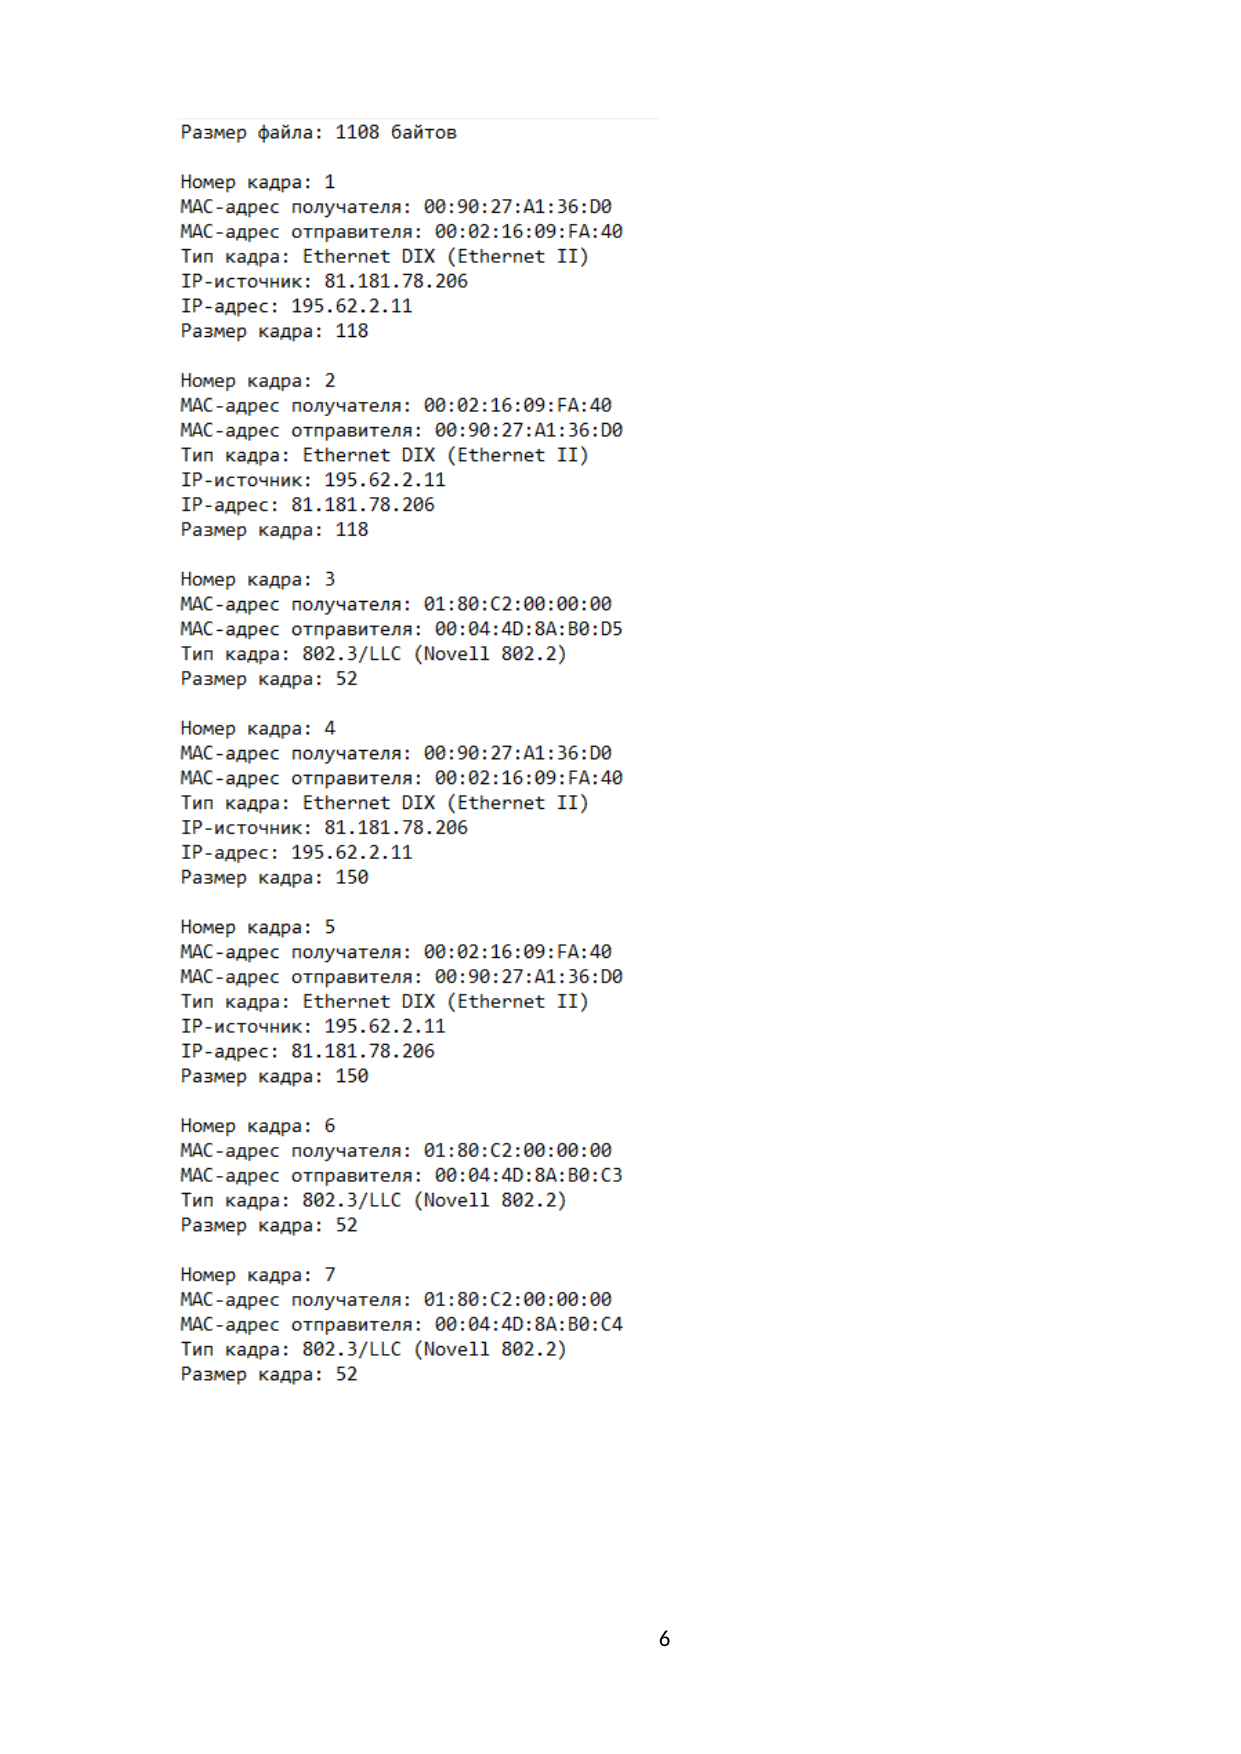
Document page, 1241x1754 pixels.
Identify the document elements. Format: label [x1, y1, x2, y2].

picture [177, 118, 659, 1393]
